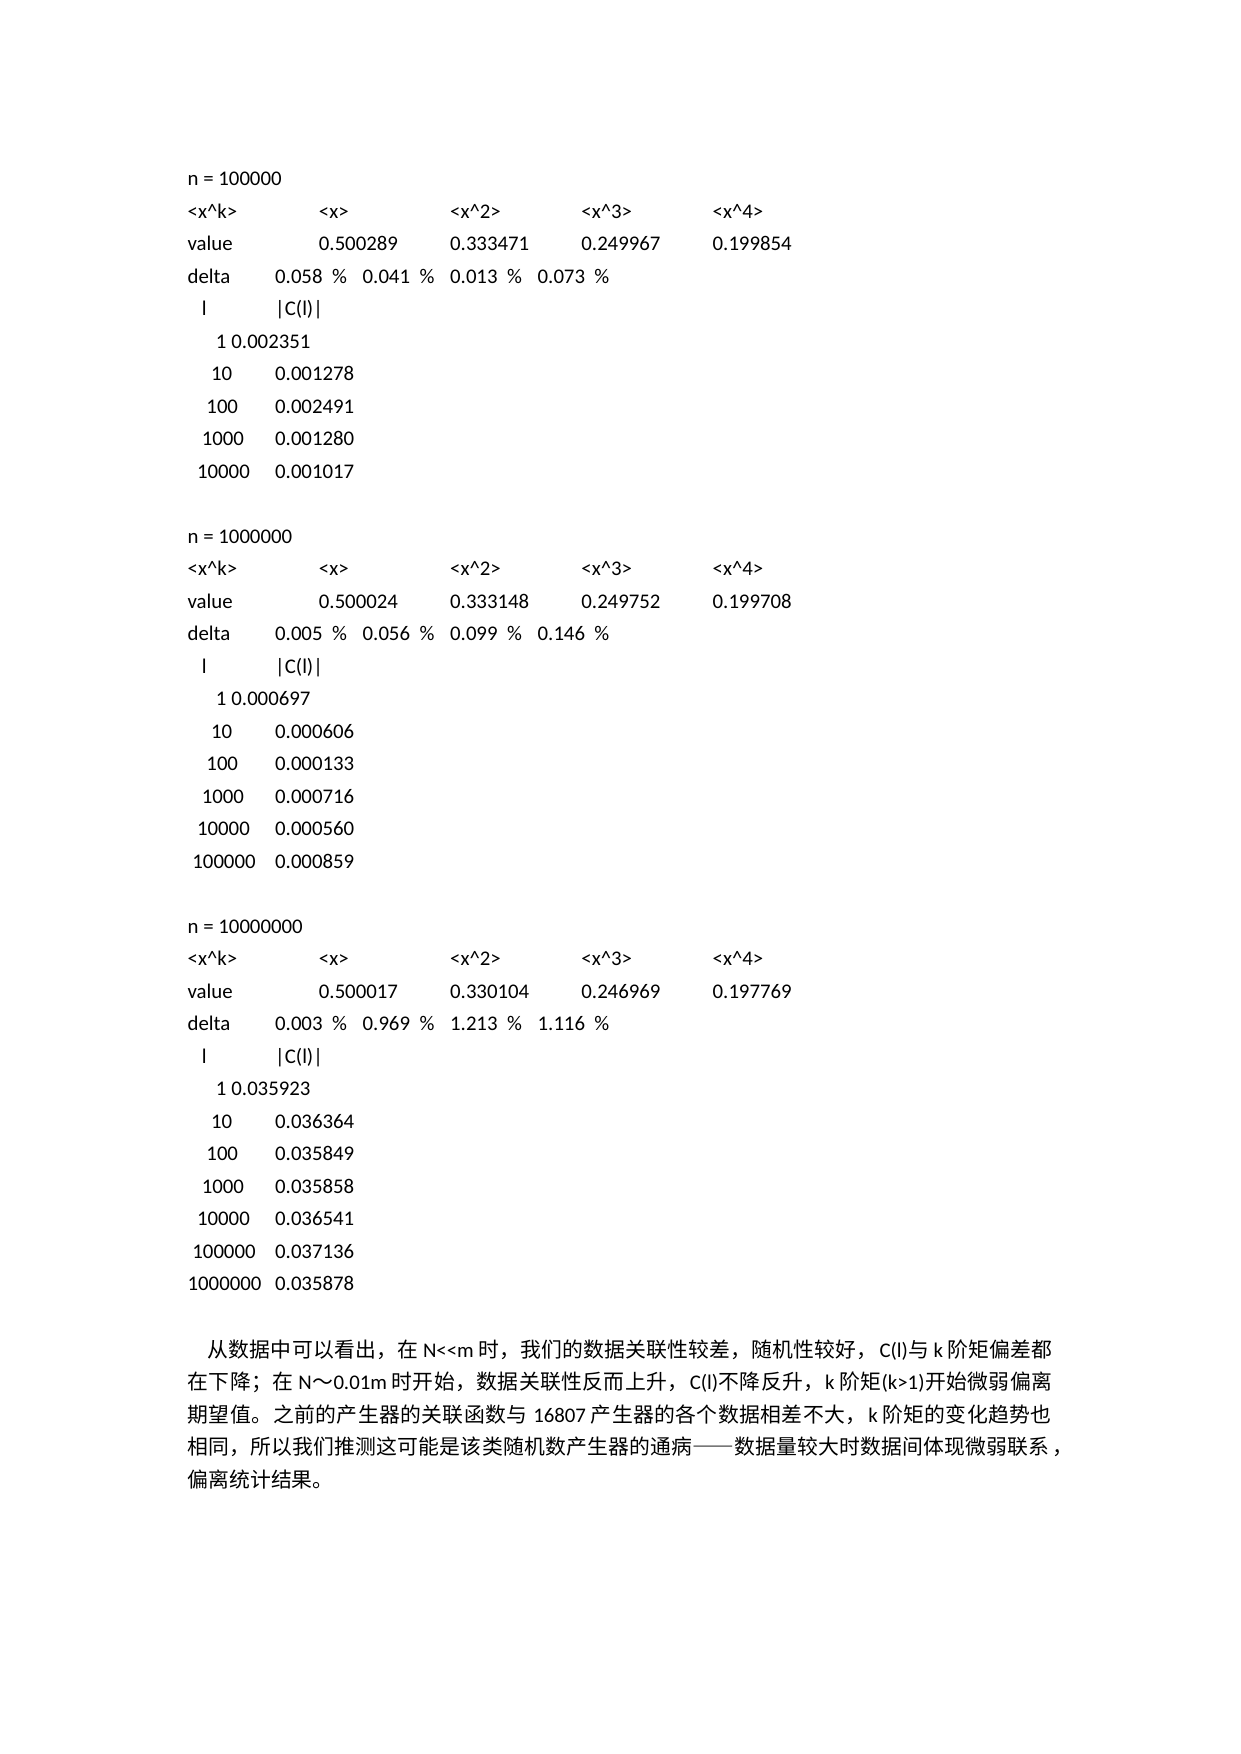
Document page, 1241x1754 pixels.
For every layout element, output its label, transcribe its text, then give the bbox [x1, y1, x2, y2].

text n = 1000000 [187, 519, 1053, 552]
text <x^k> <x> <x^2> <x^3> <x^4> [187, 552, 1053, 584]
text 1 0.035923 [187, 1072, 1053, 1104]
text l |C(l)| [187, 1039, 1053, 1072]
text 1 0.000697 [187, 682, 1053, 714]
text 100 0.000133 [187, 747, 1053, 779]
text 10000 0.001017 [187, 454, 1053, 487]
text n = 100000 [187, 162, 1053, 194]
text <x^k> <x> <x^2> <x^3> <x^4> [187, 194, 1053, 227]
text value 0.500017 0.330104 0.246969 0.197769 [187, 974, 1053, 1007]
text 1 0.002351 [187, 324, 1053, 357]
text 100 0.035849 [187, 1137, 1053, 1169]
text <x^k> <x> <x^2> <x^3> <x^4> [187, 942, 1053, 974]
text delta 0.058 % 0.041 % 0.013 % 0.073 % [187, 259, 1053, 292]
text 10 0.001278 [187, 357, 1053, 389]
text 10000 0.000560 [187, 812, 1053, 844]
text l |C(l)| [187, 292, 1053, 324]
text 1000 0.000716 [187, 779, 1053, 812]
text 10 0.000606 [187, 714, 1053, 747]
text n = 10000000 [187, 909, 1053, 942]
text 100 0.002491 [187, 389, 1053, 422]
text 100000 0.000859 [187, 844, 1053, 877]
text value 0.500024 0.333148 0.249752 0.199708 [187, 584, 1053, 617]
text l |C(l)| [187, 649, 1053, 682]
text delta 0.005 % 0.056 % 0.099 % 0.146 % [187, 617, 1053, 649]
text delta 0.003 % 0.969 % 1.213 % 1.116 % [187, 1007, 1053, 1039]
text value 0.500289 0.333471 0.249967 0.199854 [187, 227, 1053, 259]
text 100000 0.037136 [187, 1234, 1053, 1267]
text 1000000 0.035878 [187, 1267, 1053, 1299]
text 10000 0.036541 [187, 1202, 1053, 1234]
text 从数据中可以看出，在N<<m时，我们的数据关联性较差，随机性较好，C(l)与k阶矩偏差都在下降；在N～0.01m时开始，数据关联性反而上升，C(l)不降反升，k阶矩(k>1)开始微弱偏离期望值。之前的产生器的关联函数与16807产生器的各个数据相差不大，k阶矩的变化趋势也相同，所以我们推测这可能是该类随机数产生器的通病——数据量较大时数据间体现微弱联系，偏离统计结果。 [187, 1332, 1053, 1494]
text 1000 0.001280 [187, 422, 1053, 454]
text 1000 0.035858 [187, 1169, 1053, 1202]
text 10 0.036364 [187, 1104, 1053, 1137]
